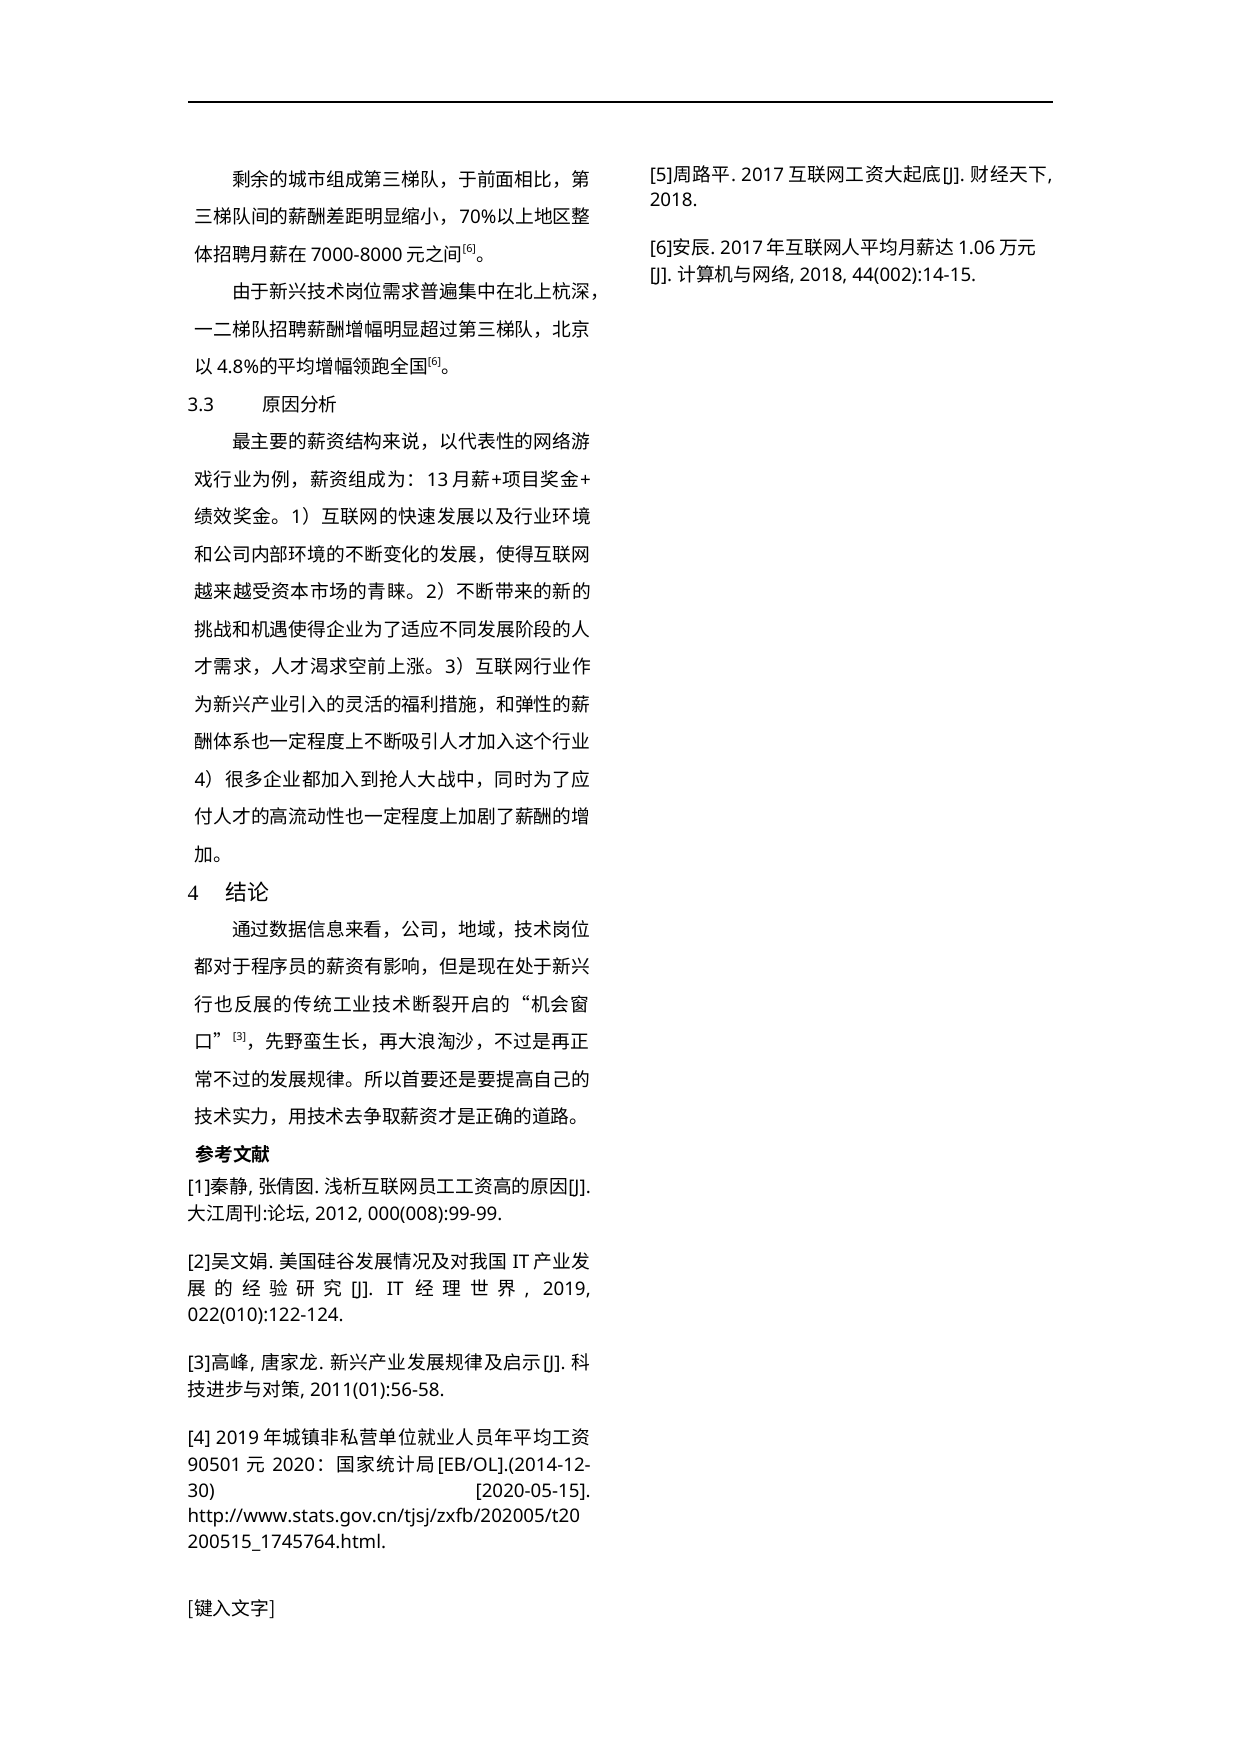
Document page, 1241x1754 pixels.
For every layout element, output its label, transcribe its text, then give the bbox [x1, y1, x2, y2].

text 通过数据信息来看，公司，地域，技术岗位都对于程序员的薪资有影响，但是现在处于新兴行也反展的传统工业技术断裂开启的“机会窗口”[3]，先野蛮生长，再大浪淘沙，不过是再正常不过的发展规律。所以首要还是要提高自己的技术实力，用技术去争取薪资才是正确的道路。 [194, 909, 591, 1134]
text [4] 2019年城镇非私营单位就业人员年平均工资90501元 2020：国家统计局[EB/OL].(2014-12-30) [2020-05-15]. http://www.stats.gov.cn/tjsj/zxfb/202005/t20200515_1745764.html. [187, 1423, 591, 1554]
text [3]高峰, 唐家龙. 新兴产业发展规律及启示[J]. 科技进步与对策, 2011(01):56-58. [187, 1348, 591, 1402]
text [1]秦静, 张倩囡. 浅析互联网员工工资高的原因[J]. 大江周刊:论坛, 2012, 000(008):99-99. [187, 1172, 591, 1226]
text 剩余的城市组成第三梯队，于前面相比，第三梯队间的薪酬差距明显缩小，70%以上地区整体招聘月薪在7000-8000元之间[6]。 [194, 159, 591, 272]
text [2]吴文娟. 美国硅谷发展情况及对我国IT产业发展的经验研究[J]. IT经理世界, 2019, 022(010):122-124. [187, 1247, 591, 1327]
text 最主要的薪资结构来说，以代表性的网络游戏行业为例，薪资组成为：13月薪+项目奖金+绩效奖金。1）互联网的快速发展以及行业环境和公司内部环境的不断变化的发展，使得互联网越来越受资本市场的青睐。2）不断带来的新的挑战和机遇使得企业为了适应不同发展阶段的人才需求，人才渴求空前上涨。3）互联网行业作为新兴产业引入的灵活的福利措施，和弹性的薪酬体系也一定程度上不断吸引人才加入这个行业4）很多企业都加入到抢人大战中，同时为了应付人才的高流动性也一定程度上加剧了薪酬的增加。 [194, 422, 591, 872]
text [6]安辰. 2017年互联网人平均月薪达1.06万元[J]. 计算机与网络, 2018, 44(002):14-15. [649, 233, 1053, 287]
text 参考文献 [195, 1134, 591, 1172]
text 由于新兴技术岗位需求普遍集中在北上杭深，一二梯队招聘薪酬增幅明显超过第三梯队，北京以4.8%的平均增幅领跑全国[6]。 [194, 272, 591, 384]
text [5]周路平. 2017互联网工资大起底[J]. 财经天下, 2018. [649, 159, 1053, 212]
list 结论 [187, 872, 591, 909]
list 原因分析 [187, 384, 591, 422]
